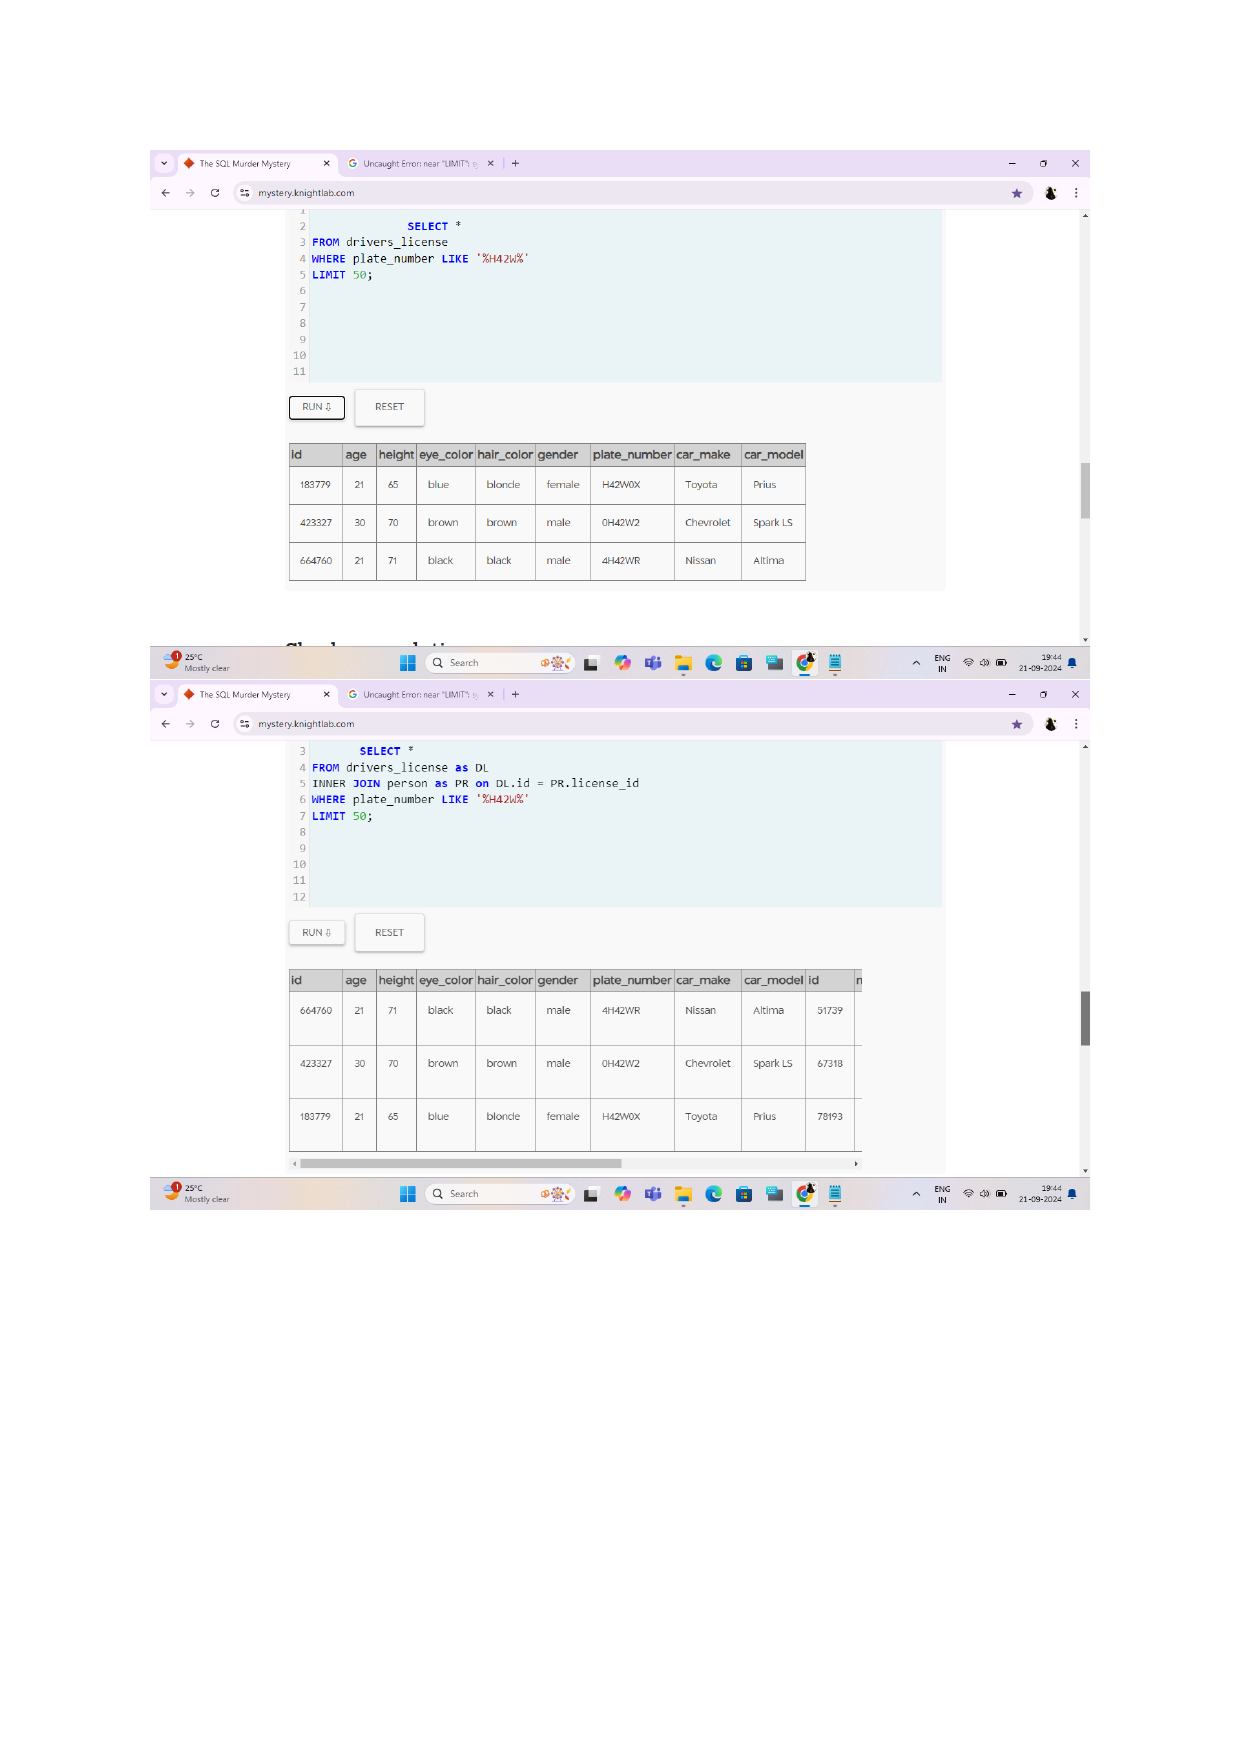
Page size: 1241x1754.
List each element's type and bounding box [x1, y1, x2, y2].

picture [150, 680, 1091, 1210]
picture [150, 150, 1091, 679]
